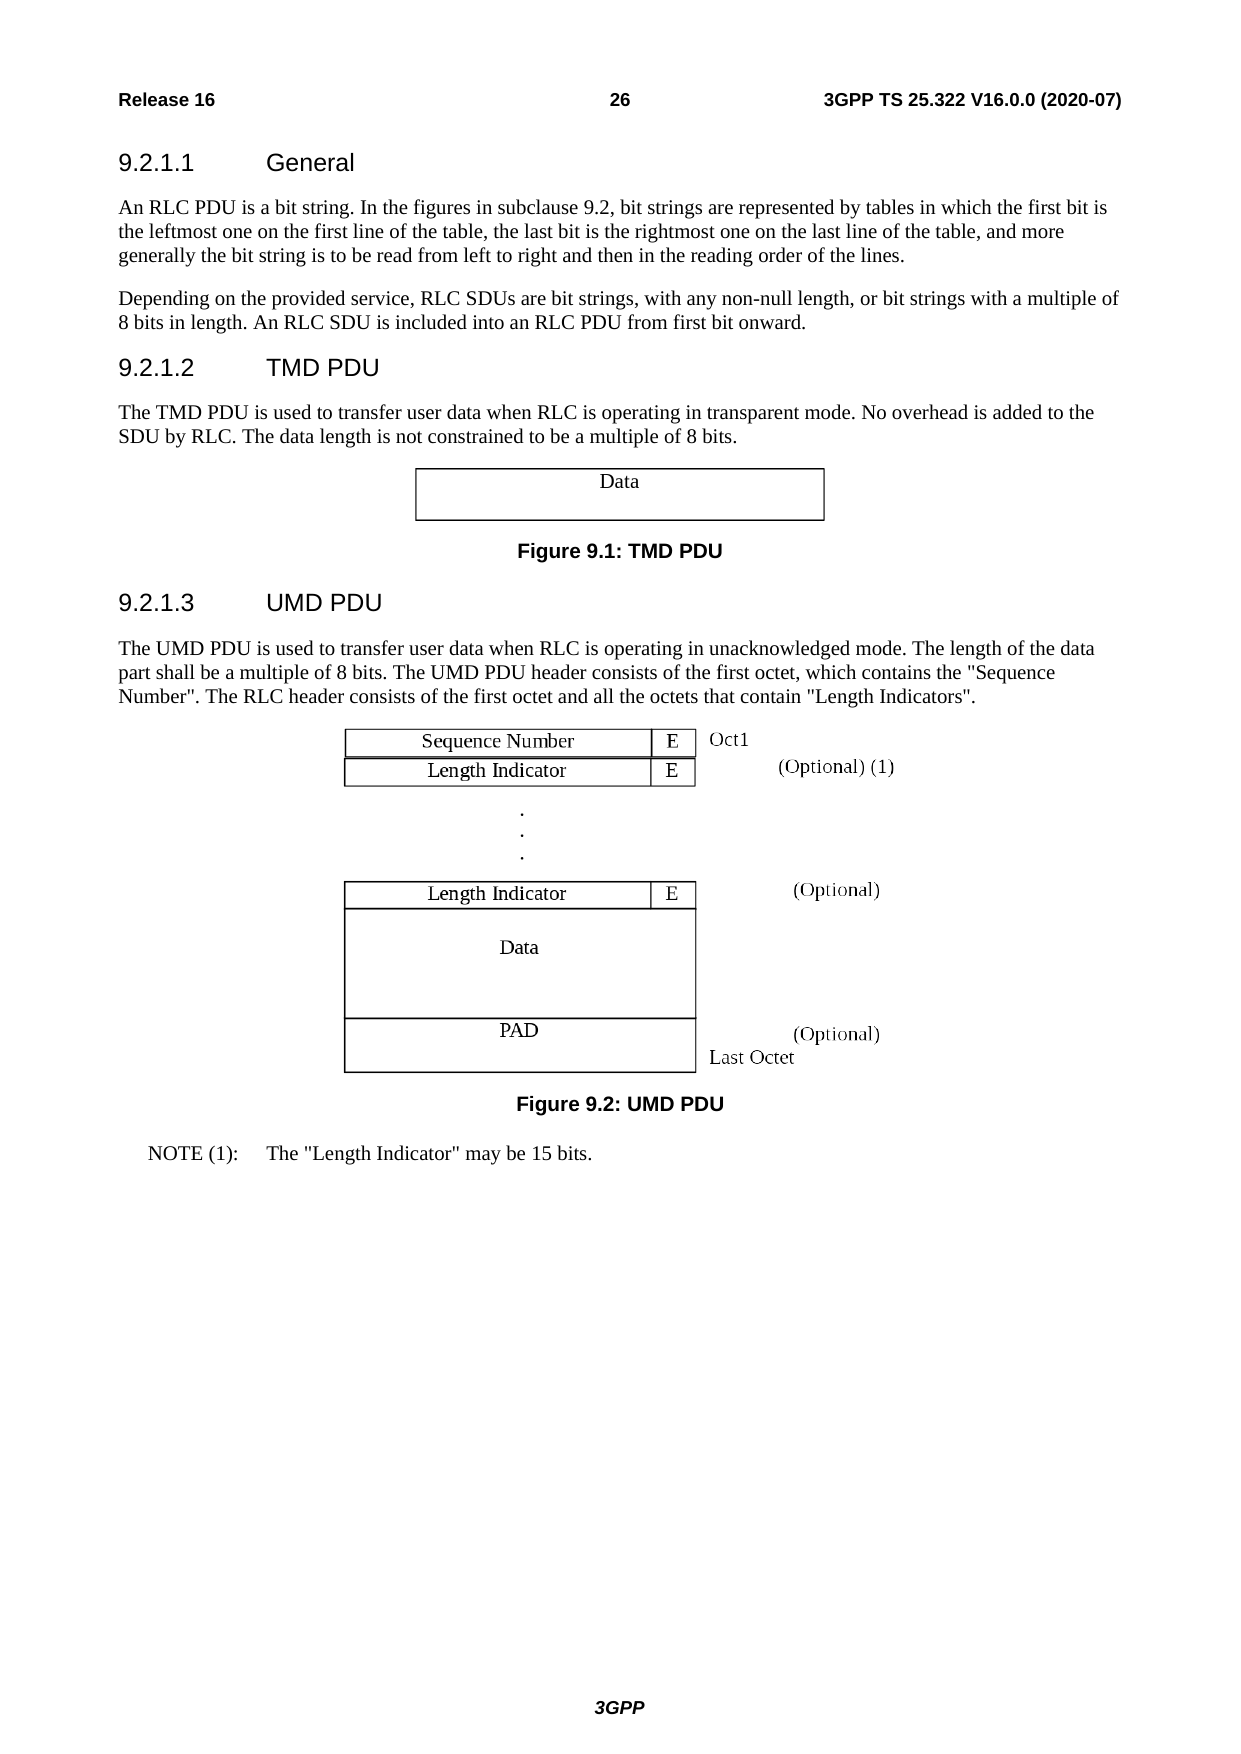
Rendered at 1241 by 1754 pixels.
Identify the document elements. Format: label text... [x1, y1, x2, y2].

subtitle 9.2.1.3 UMD PDU [118, 588, 1122, 617]
subtitle 9.2.1.1 General [118, 147, 1122, 176]
text Depending on the provided service, RLC SDUs are bit strings, with any non-null length, or bit strings with a multiple of 8 bits in length. An RLC SDU is included into an RLC PDU from first bit onward. [118, 286, 1122, 334]
subtitle 9.2.1.2 TMD PDU [118, 353, 1122, 382]
text The TMD PDU is used to transfer user data when RLC is operating in transparent mode. No overhead is added to the SDU by RLC. The data length is not constrained to be a multiple of 8 bits. [118, 400, 1122, 448]
text NOTE (1): The "Length Indicator" may be 15 bits. [148, 1141, 1122, 1165]
text The UMD PDU is used to transfer user data when RLC is operating in unacknowledged mode. The length of the data part shall be a multiple of 8 bits. The UMD PDU header consists of the first octet, which contains the "Sequence Number". The RLC header consists of the first octet and all the octets that contain "Length Indicators". [118, 636, 1122, 708]
text Figure 9.2: UMD PDU [118, 1092, 1122, 1116]
text An RLC PDU is a bit string. In the figures in subclause 9.2, bit strings are represented by tables in which the first bit is the leftmost one on the first line of the table, the last bit is the rightmost one on the last line of the table, and more generally the bit string is to be read from left to right and then in the reading order of the lines. [118, 195, 1122, 267]
text Figure 9.1: TMD PDU [118, 539, 1122, 563]
